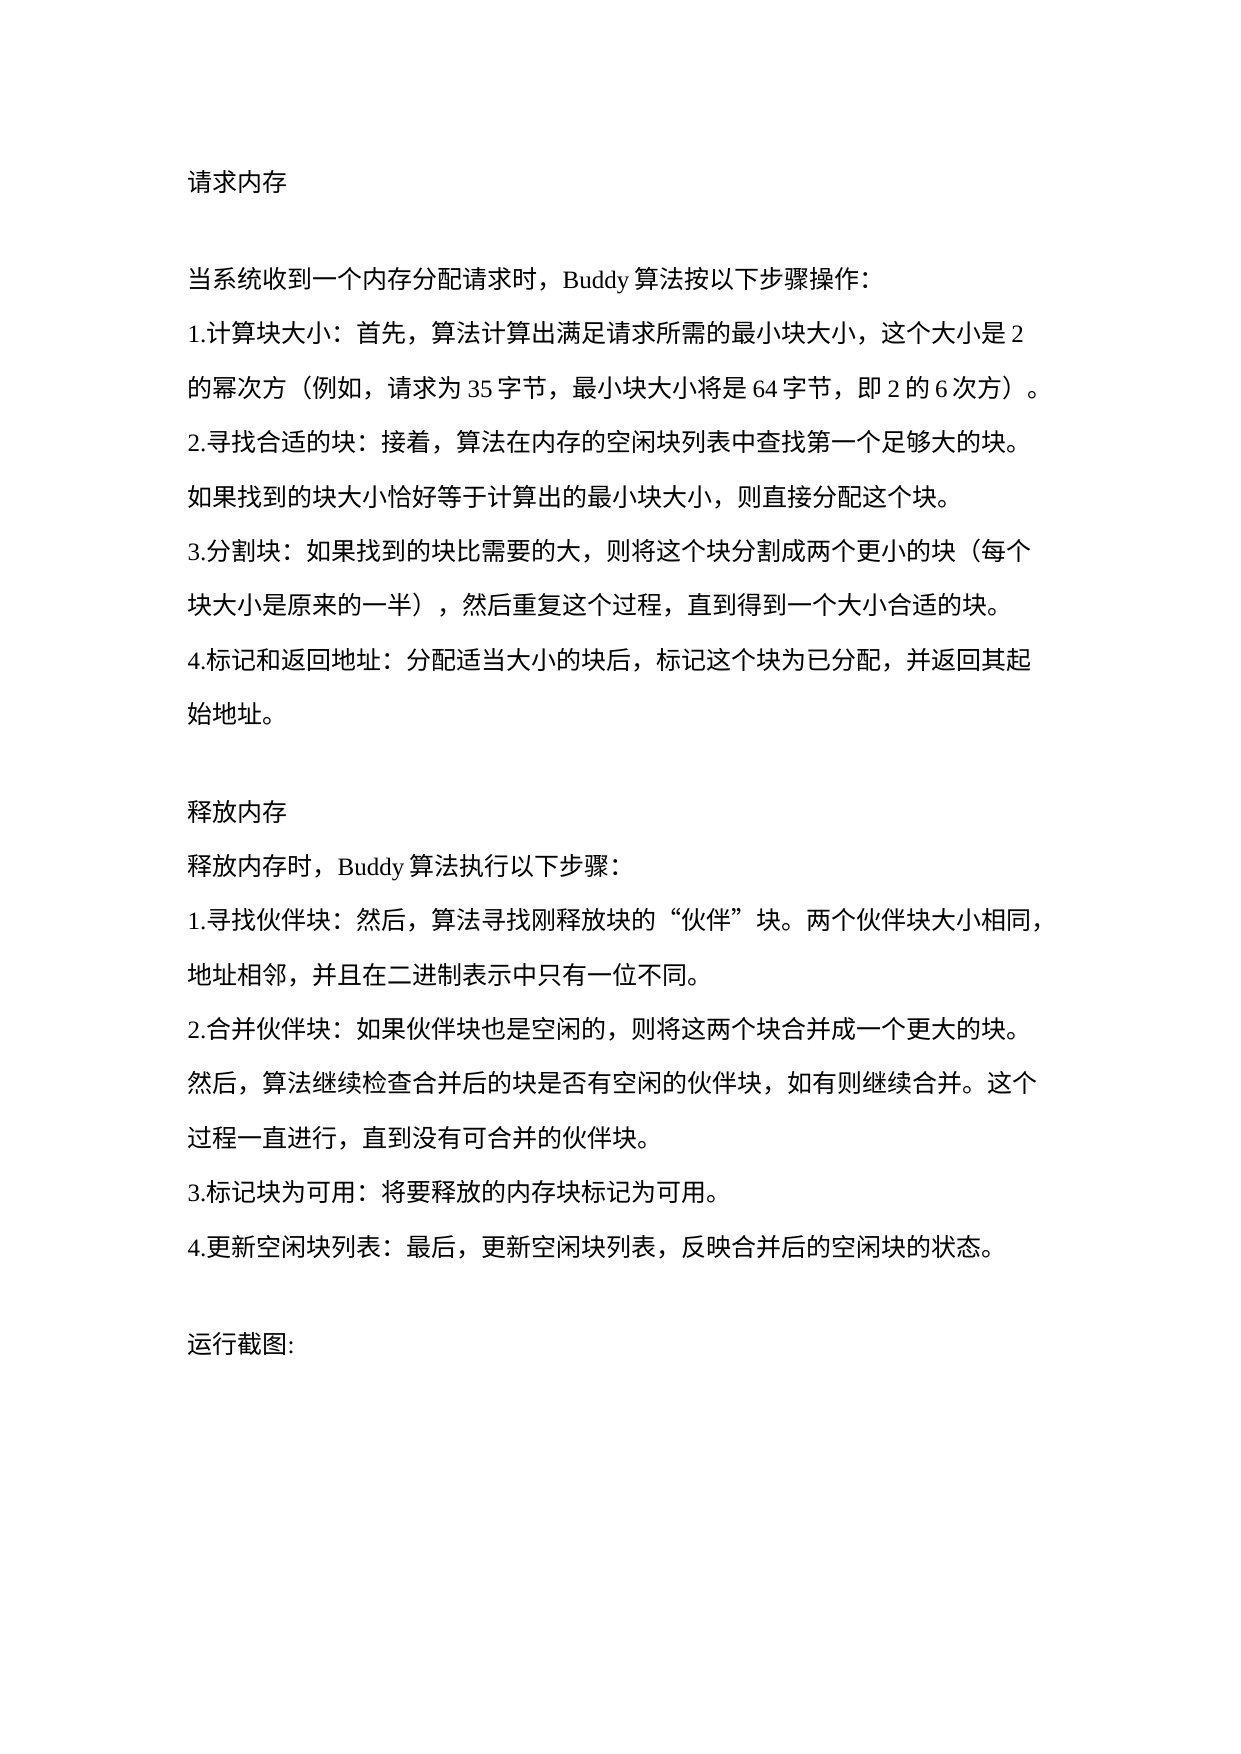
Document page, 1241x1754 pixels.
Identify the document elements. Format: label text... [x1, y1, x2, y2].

list 释放内存 [187, 792, 1053, 828]
list 2.寻找合适的块：接着，算法在内存的空闲块列表中查找第一个足够大的块。如果找到的块大小恰好等于计算出的最小块大小，则直接分配这个块。 [187, 423, 1053, 513]
list 3.标记块为可用：将要释放的内存块标记为可用。 [187, 1173, 1053, 1209]
list 当系统收到一个内存分配请求时，Buddy算法按以下步骤操作： [187, 259, 1053, 296]
list 1.计算块大小：首先，算法计算出满足请求所需的最小块大小，这个大小是2的幂次方（例如，请求为35字节，最小块大小将是64字节，即2的6次方）。 [187, 314, 1053, 404]
list 释放内存时，Buddy算法执行以下步骤： [187, 846, 1053, 883]
list 2.合并伙伴块：如果伙伴块也是空闲的，则将这两个块合并成一个更大的块。然后，算法继续检查合并后的块是否有空闲的伙伴块，如有则继续合并。这个过程一直进行，直到没有可合并的伙伴块。 [187, 1009, 1053, 1154]
list 运行截图: [187, 1324, 1053, 1361]
list 4.标记和返回地址：分配适当大小的块后，标记这个块为已分配，并返回其起始地址。 [187, 640, 1053, 731]
list 3.分割块：如果找到的块比需要的大，则将这个块分割成两个更小的块（每个块大小是原来的一半），然后重复这个过程，直到得到一个大小合适的块。 [187, 531, 1053, 622]
list 4.更新空闲块列表：最后，更新空闲块列表，反映合并后的空闲块的状态。 [187, 1227, 1053, 1263]
list 请求内存 [187, 162, 1053, 198]
list 1.寻找伙伴块：然后，算法寻找刚释放块的“伙伴”块。两个伙伴块大小相同，地址相邻，并且在二进制表示中只有一位不同。 [187, 901, 1053, 991]
